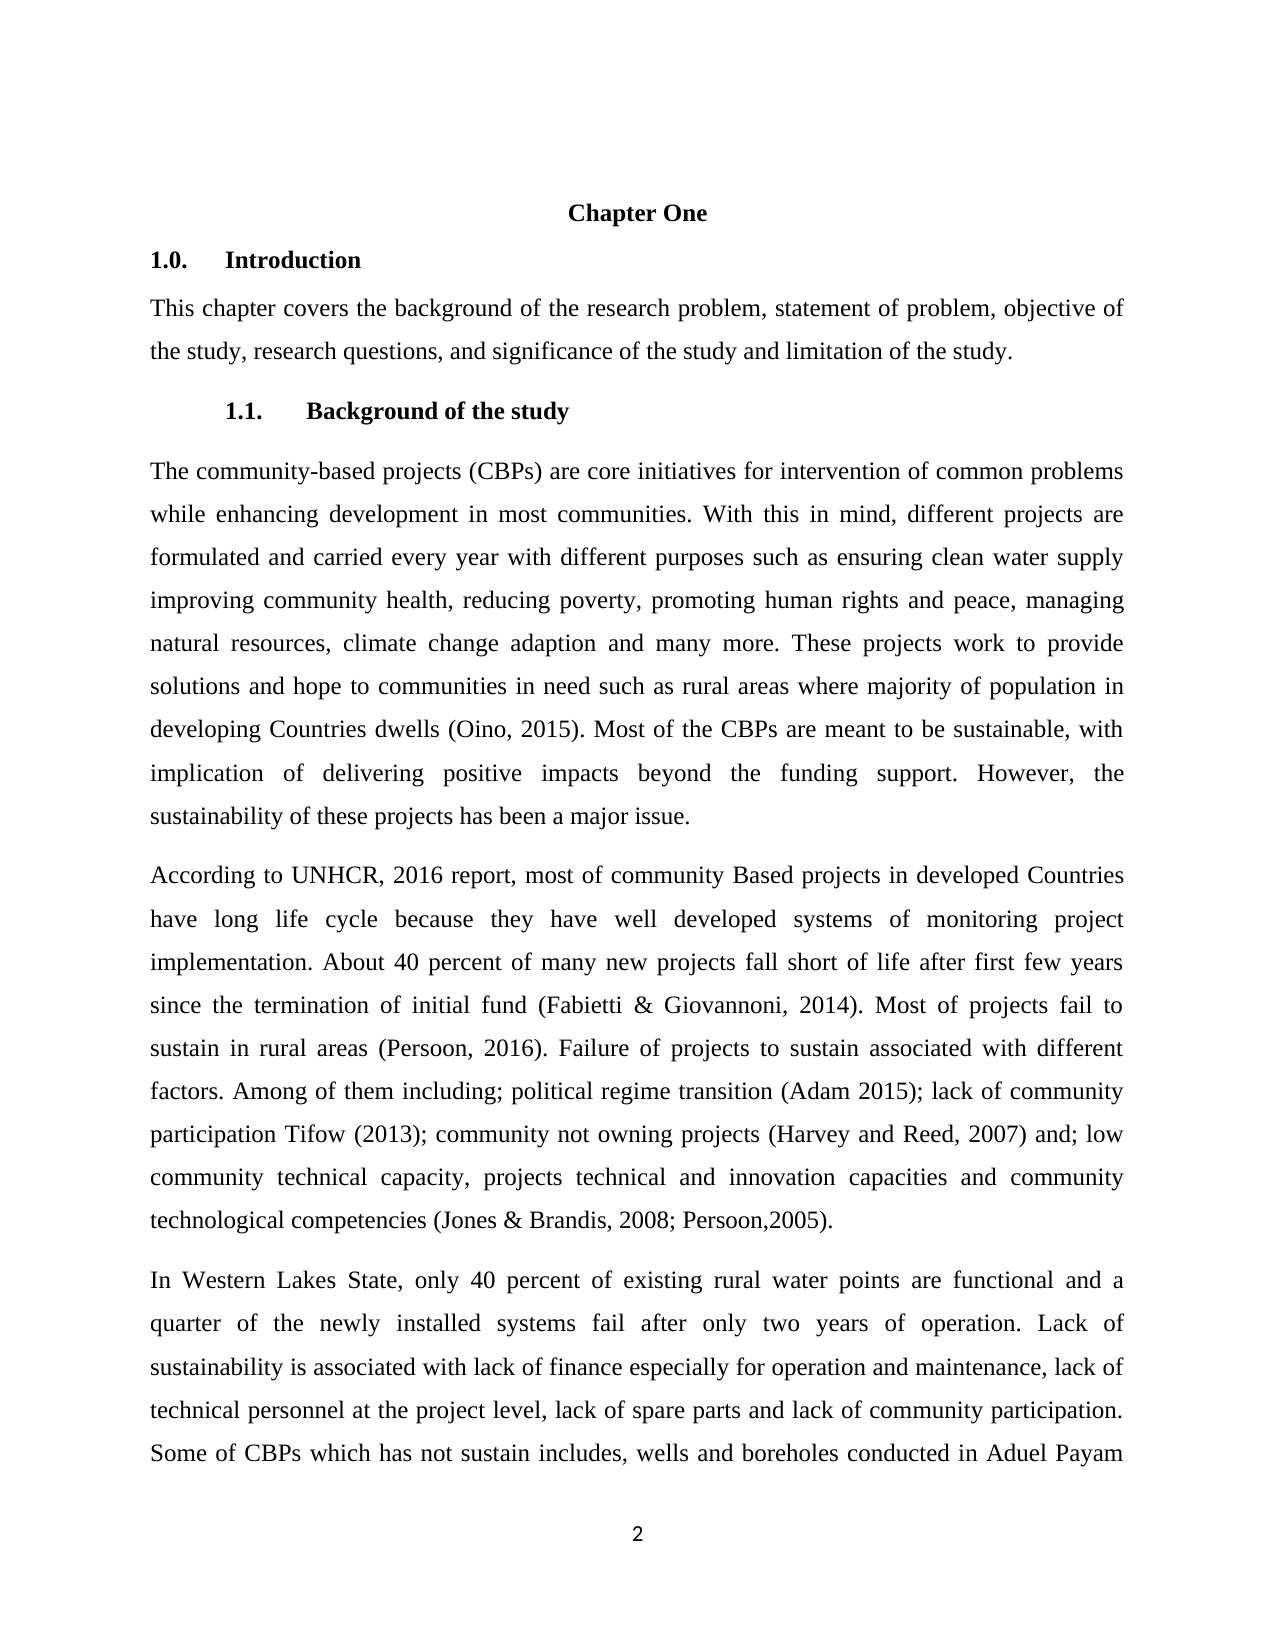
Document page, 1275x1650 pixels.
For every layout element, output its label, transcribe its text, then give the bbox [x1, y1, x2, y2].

list Background of the study [225, 396, 1125, 425]
text The community-based projects (CBPs) are core initiatives for intervention of common problems while enhancing development in most communities. With this in mind, different projects are formulated and carried every year with different purposes such as ensuring clean water supply improving community health, reducing poverty, promoting human rights and peace, managing natural resources, climate change adaption and many more. These projects work to provide solutions and hope to communities in need such as rural areas where majority of population in developing Countries dwells (Oino, 2015). Most of the CBPs are meant to be sustainable, with implication of delivering positive impacts beyond the funding support. However, the sustainability of these projects has been a major issue. [150, 456, 1125, 829]
text According to UNHCR, 2016 report, most of community Based projects in developed Countries have long life cycle because they have well developed systems of monitoring project implementation. About 40 percent of many new projects fall short of life after first few years since the termination of initial fund (Fabietti & Giovannoni, 2014). Most of projects fail to sustain in rural areas (Persoon, 2016). Failure of projects to sustain associated with different factors. Among of them including; political regime transition (Adam 2015); lack of community participation Tifow (2013); community not owning projects (Harvey and Reed, 2007) and; low community technical capacity, projects technical and innovation capacities and community technological competencies (Jones & Brandis, 2008; Persoon,2005). [150, 861, 1125, 1234]
text This chapter covers the background of the research problem, statement of problem, objective of the study, research questions, and significance of the study and limitation of the study. [150, 293, 1125, 365]
text Chapter One [150, 198, 1125, 226]
list Introduction [150, 245, 1125, 274]
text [150, 1265, 1125, 1467]
